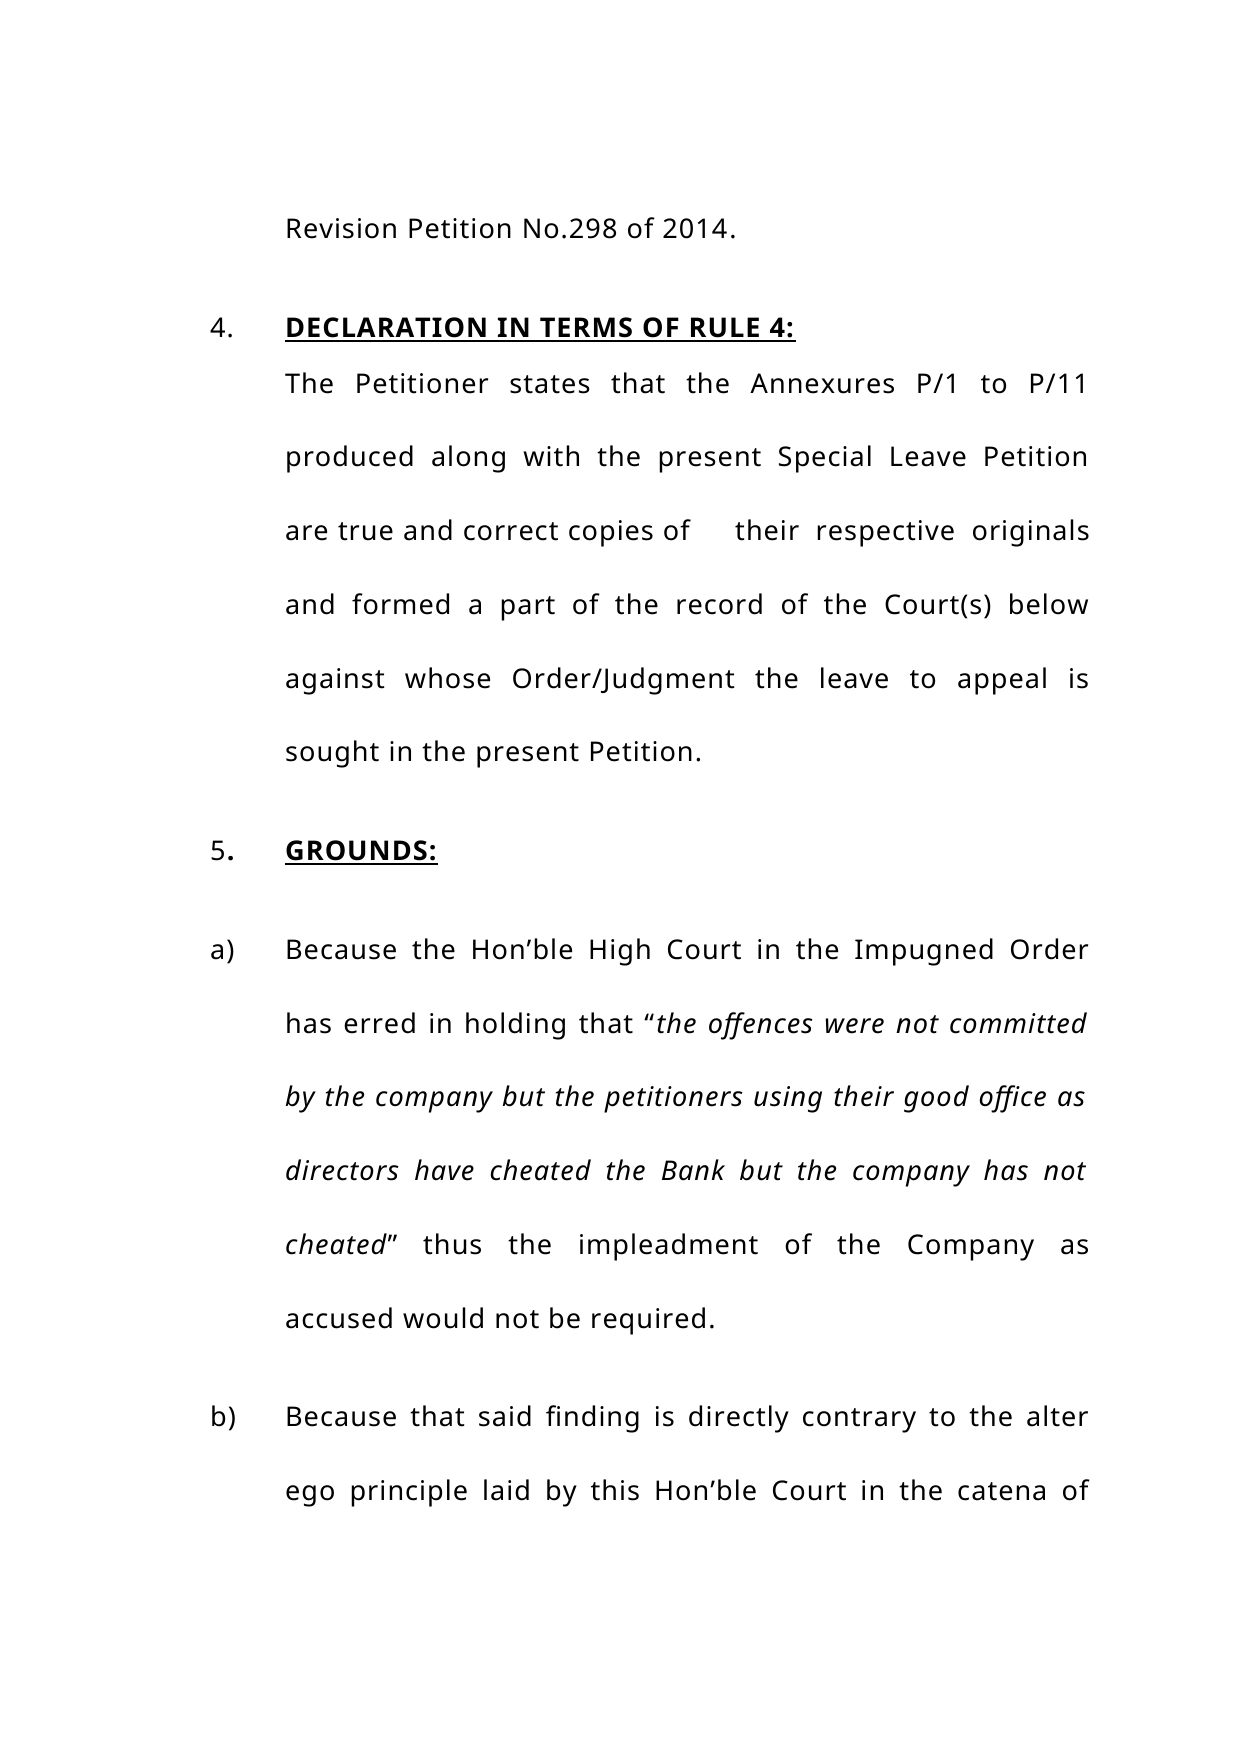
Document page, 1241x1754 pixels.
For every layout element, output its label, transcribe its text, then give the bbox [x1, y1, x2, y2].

list The Petitioner states that the Annexures P/1 to P/11 produced along with the present Special Leave Petition are true and correct copies of their respective originals and formed a part of the record of the Court(s) below against whose Order/Judgment the leave to appeal is sought in the present Petition. [285, 364, 1090, 770]
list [210, 1398, 1090, 1508]
text 5. GROUNDS: [210, 832, 1090, 868]
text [285, 210, 1090, 247]
list Because the Hon’ble High Court in the Impugned Order has erred in holding that “the offences were not committed by the company but the petitioners using their good office as directors have cheated the Bank but the company has not cheated” thus the impleadment of the Company as accused would not be required. [210, 930, 1090, 1336]
list 4. DECLARATION IN TERMS OF RULE 4: [210, 309, 1090, 346]
